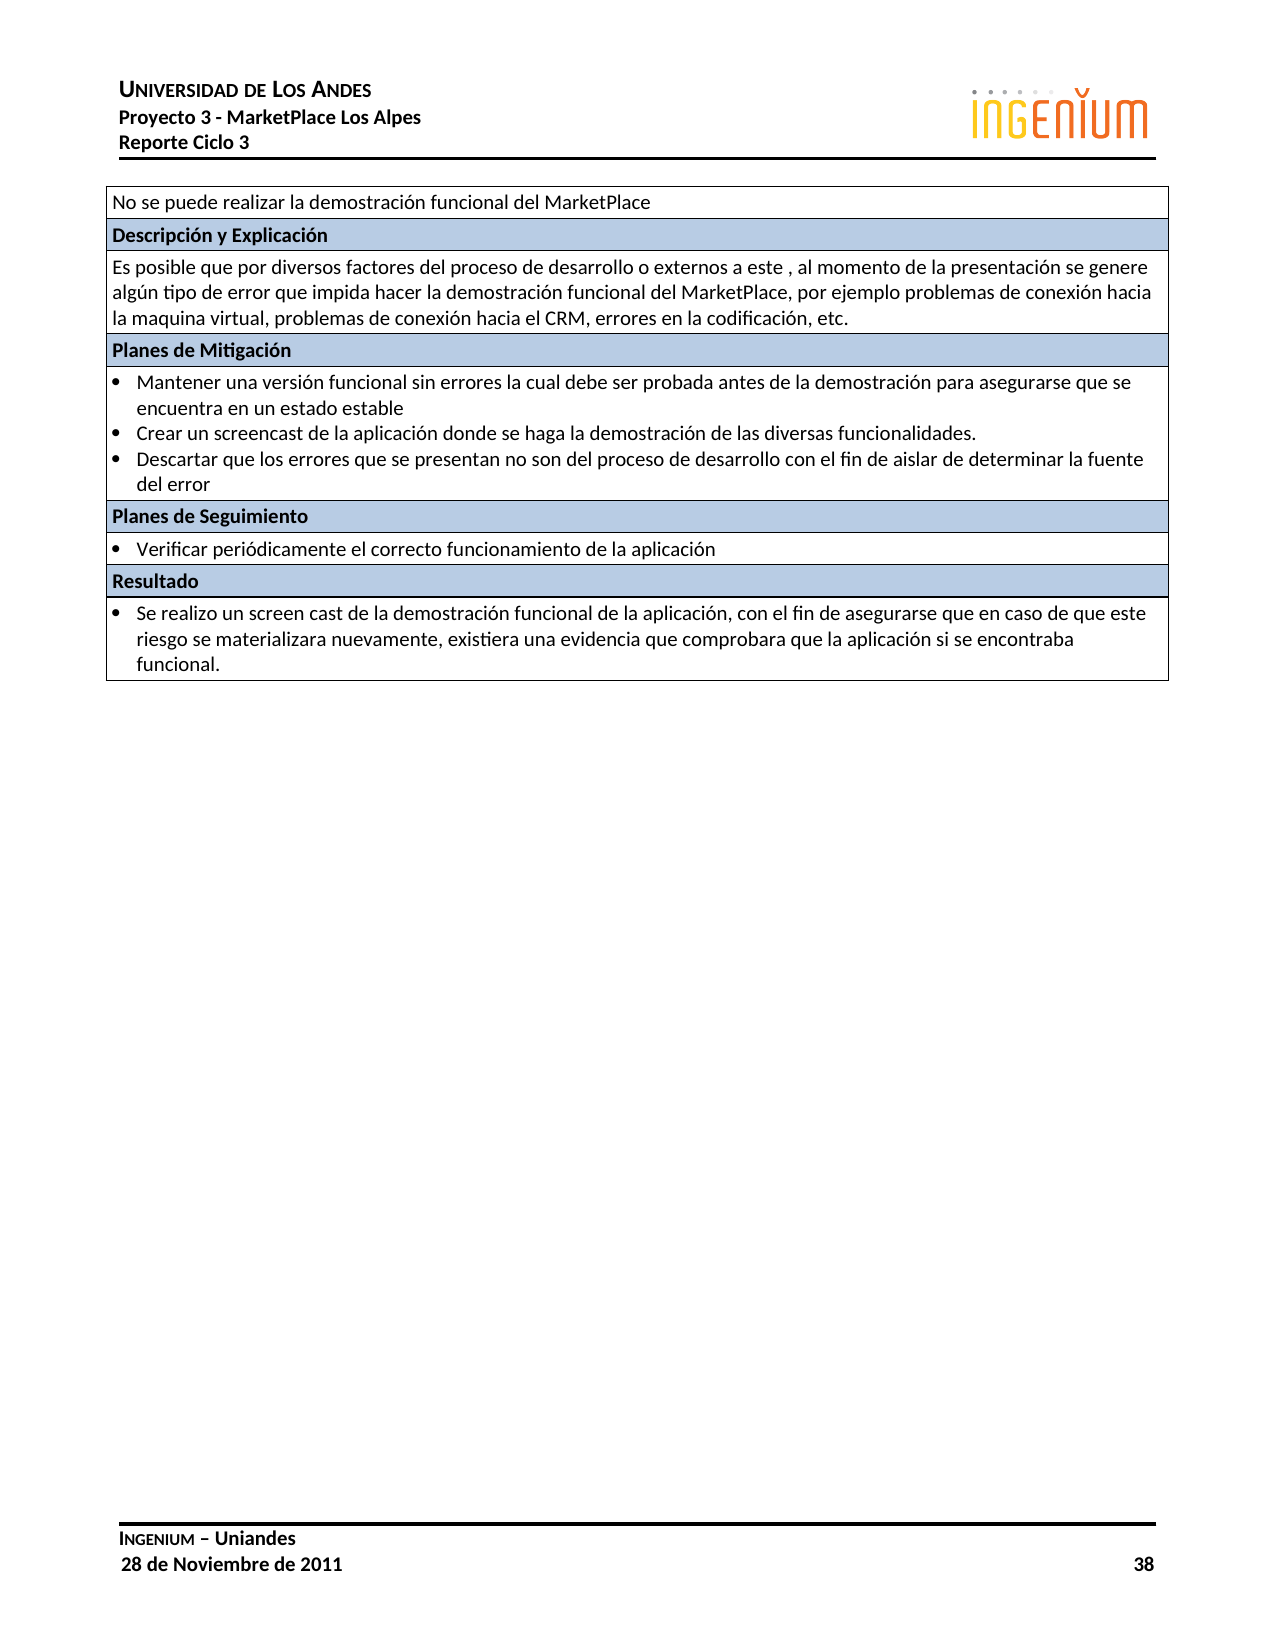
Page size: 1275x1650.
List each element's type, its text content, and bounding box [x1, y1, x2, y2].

table_cell Planes de Mitigación [107, 334, 1168, 366]
table_cell No se puede realizar la demostración funcional del MarketPlace [107, 187, 1168, 218]
table_cell Es posible que por diversos factores del proceso de desarrollo o externos a este , al momento de la presentación se genere algún tipo de error que impida hacer la demostración funcional del MarketPlace, por ejemplo problemas de conexión hacia la maquina virtual, problemas de conexión hacia el CRM, errores en la codificación, etc. [107, 251, 1168, 333]
table_cell Planes de Seguimiento [107, 501, 1168, 532]
table_cell Verificar periódicamente el correcto funcionamiento de la aplicación [107, 533, 1168, 564]
table_cell Mantener una versión funcional sin errores la cual debe ser probada antes de la demostración para asegurarse que se encuentra en un estado estable Crear un screencast de la aplicación donde se haga la demostración de las diversas funcionalidades. Descartar que los errores que se presentan no son del proceso de desarrollo con el fin de aislar de determinar la fuente del error [107, 367, 1168, 499]
table_cell Resultado [107, 565, 1168, 596]
picture [972, 88, 1154, 150]
table_cell Se realizo un screen cast de la demostración funcional de la aplicación, con el fin de asegurarse que en caso de que este riesgo se materializara nuevamente, existiera una evidencia que comprobara que la aplicación si se encontraba funcional. [107, 598, 1168, 679]
table_cell Descripción y Explicación [107, 219, 1168, 250]
